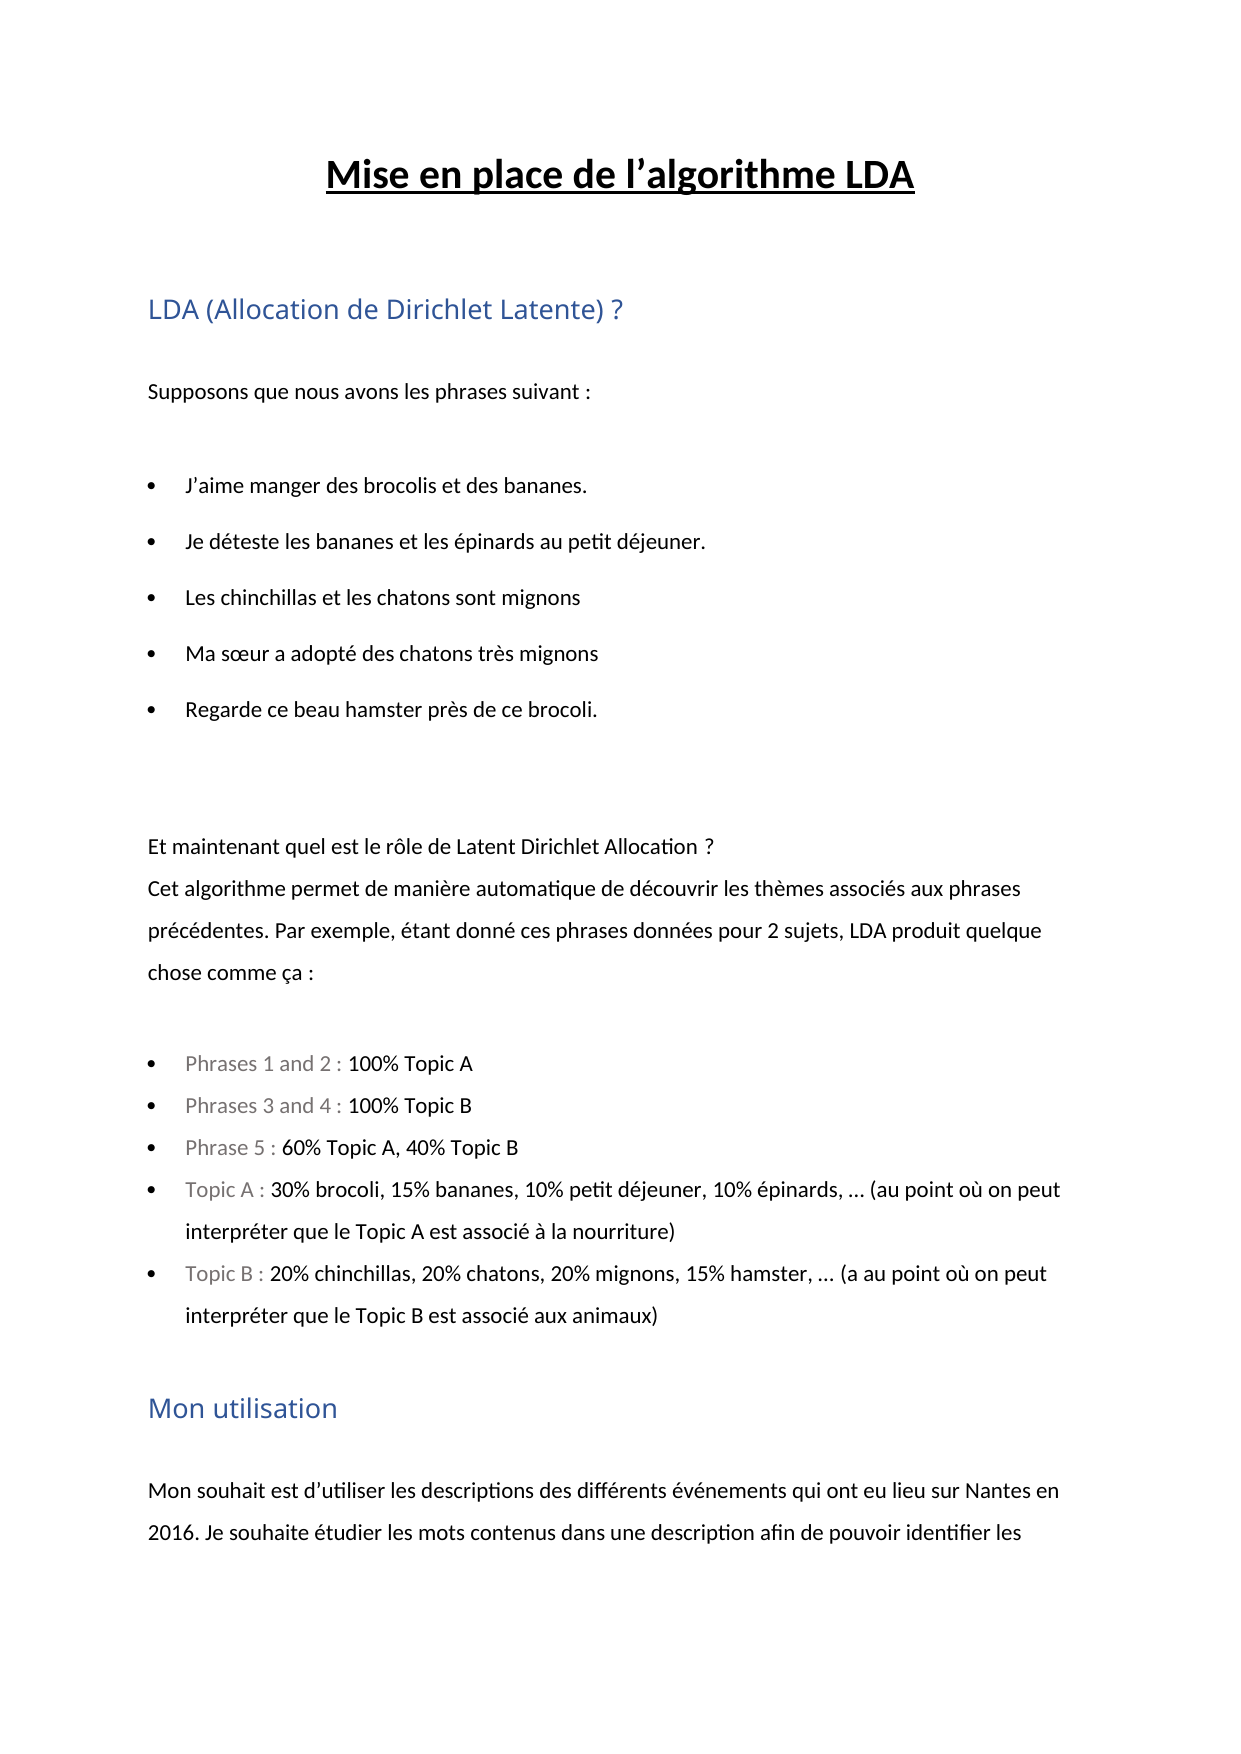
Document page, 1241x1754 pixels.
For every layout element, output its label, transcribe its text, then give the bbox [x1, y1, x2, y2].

list J’aime manger des brocolis et des bananes. [148, 471, 1093, 499]
text Cet algorithme permet de manière automatique de découvrir les thèmes associés aux phrases précédentes. Par exemple, étant donné ces phrases données pour 2 sujets, LDA produit quelque chose comme ça : [148, 874, 1093, 986]
text Et maintenant quel est le rôle de Latent Dirichlet Allocation ? [148, 832, 1093, 860]
list Phrase 5 : 60% Topic A, 40% Topic B [148, 1133, 1093, 1161]
list Regarde ce beau hamster près de ce brocoli. [148, 695, 1093, 723]
list Topic B : 20% chinchillas, 20% chatons, 20% mignons, 15% hamster, … (a au point où on peut interpréter que le Topic B est associé aux animaux) [148, 1259, 1093, 1329]
text Mise en place de l’algorithme LDA [148, 148, 1093, 198]
list Les chinchillas et les chatons sont mignons [148, 583, 1093, 611]
subtitle LDA (Allocation de Dirichlet Latente) ? [148, 291, 1093, 328]
list Ma sœur a adopté des chatons très mignons [148, 639, 1093, 667]
list Topic A : 30% brocoli, 15% bananes, 10% petit déjeuner, 10% épinards, … (au point où on peut interpréter que le Topic A est associé à la nourriture) [148, 1175, 1093, 1245]
list Phrases 3 and 4 : 100% Topic B [148, 1091, 1093, 1119]
subtitle Mon utilisation [148, 1390, 1093, 1427]
list Je déteste les bananes et les épinards au petit déjeuner. [148, 527, 1093, 555]
list Phrases 1 and 2 : 100% Topic A [148, 1049, 1093, 1077]
text Supposons que nous avons les phrases suivant : [148, 377, 1093, 405]
